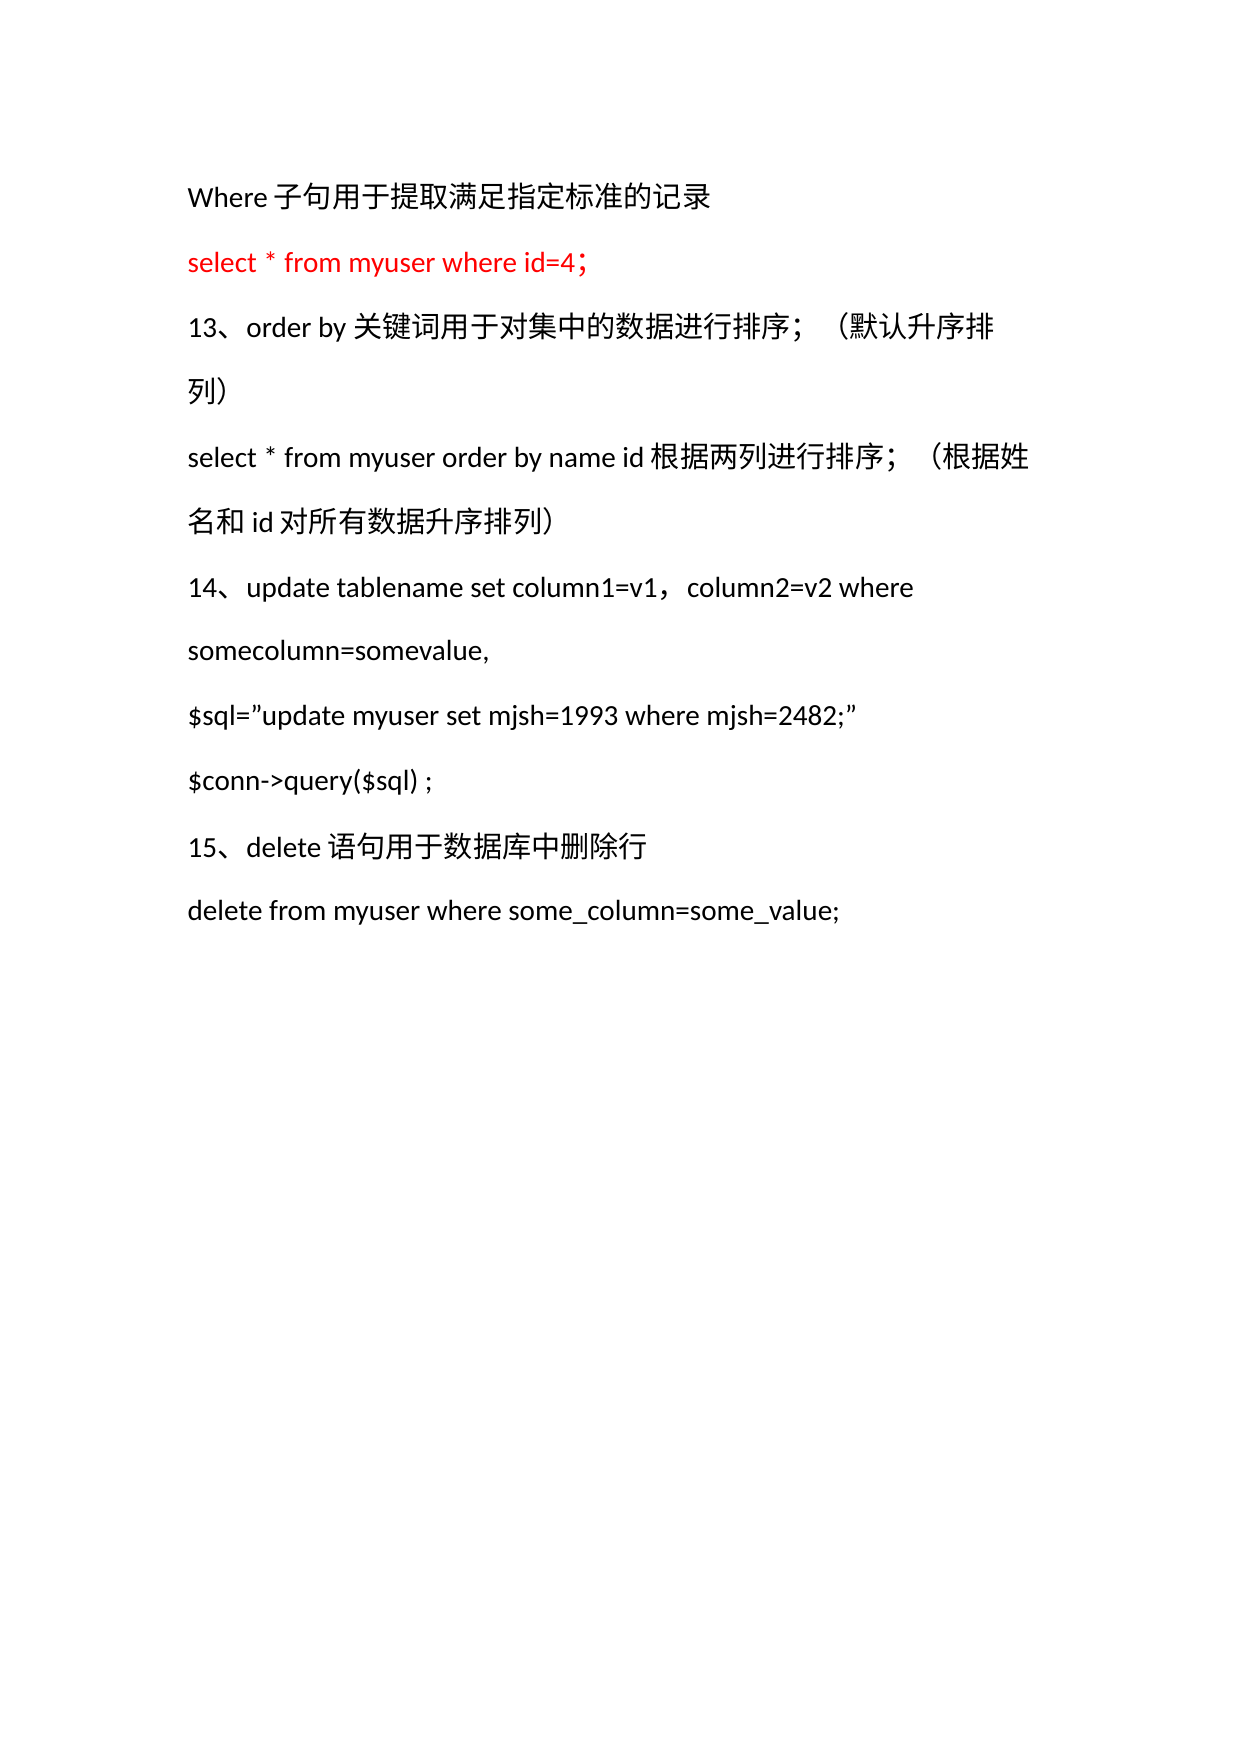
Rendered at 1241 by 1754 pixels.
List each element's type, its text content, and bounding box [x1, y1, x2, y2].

text select * from myuser where id=4； [187, 227, 1053, 292]
text select * from myuser order by name id根据两列进行排序；（根据姓名和id对所有数据升序排列） [187, 422, 1053, 552]
text $conn->query($sql) ; [187, 747, 1053, 812]
text $sql=”update myuser set mjsh=1993 where mjsh=2482;” [187, 682, 1053, 747]
text 14、update tablename set column1=v1，column2=v2 where somecolumn=somevalue, [187, 552, 1053, 682]
text 15、delete语句用于数据库中删除行 [187, 812, 1053, 877]
text 13、order by 关键词用于对集中的数据进行排序；（默认升序排列） [187, 292, 1053, 422]
text Where子句用于提取满足指定标准的记录 [187, 162, 1053, 227]
text delete from myuser where some_column=some_value; [187, 877, 1053, 942]
